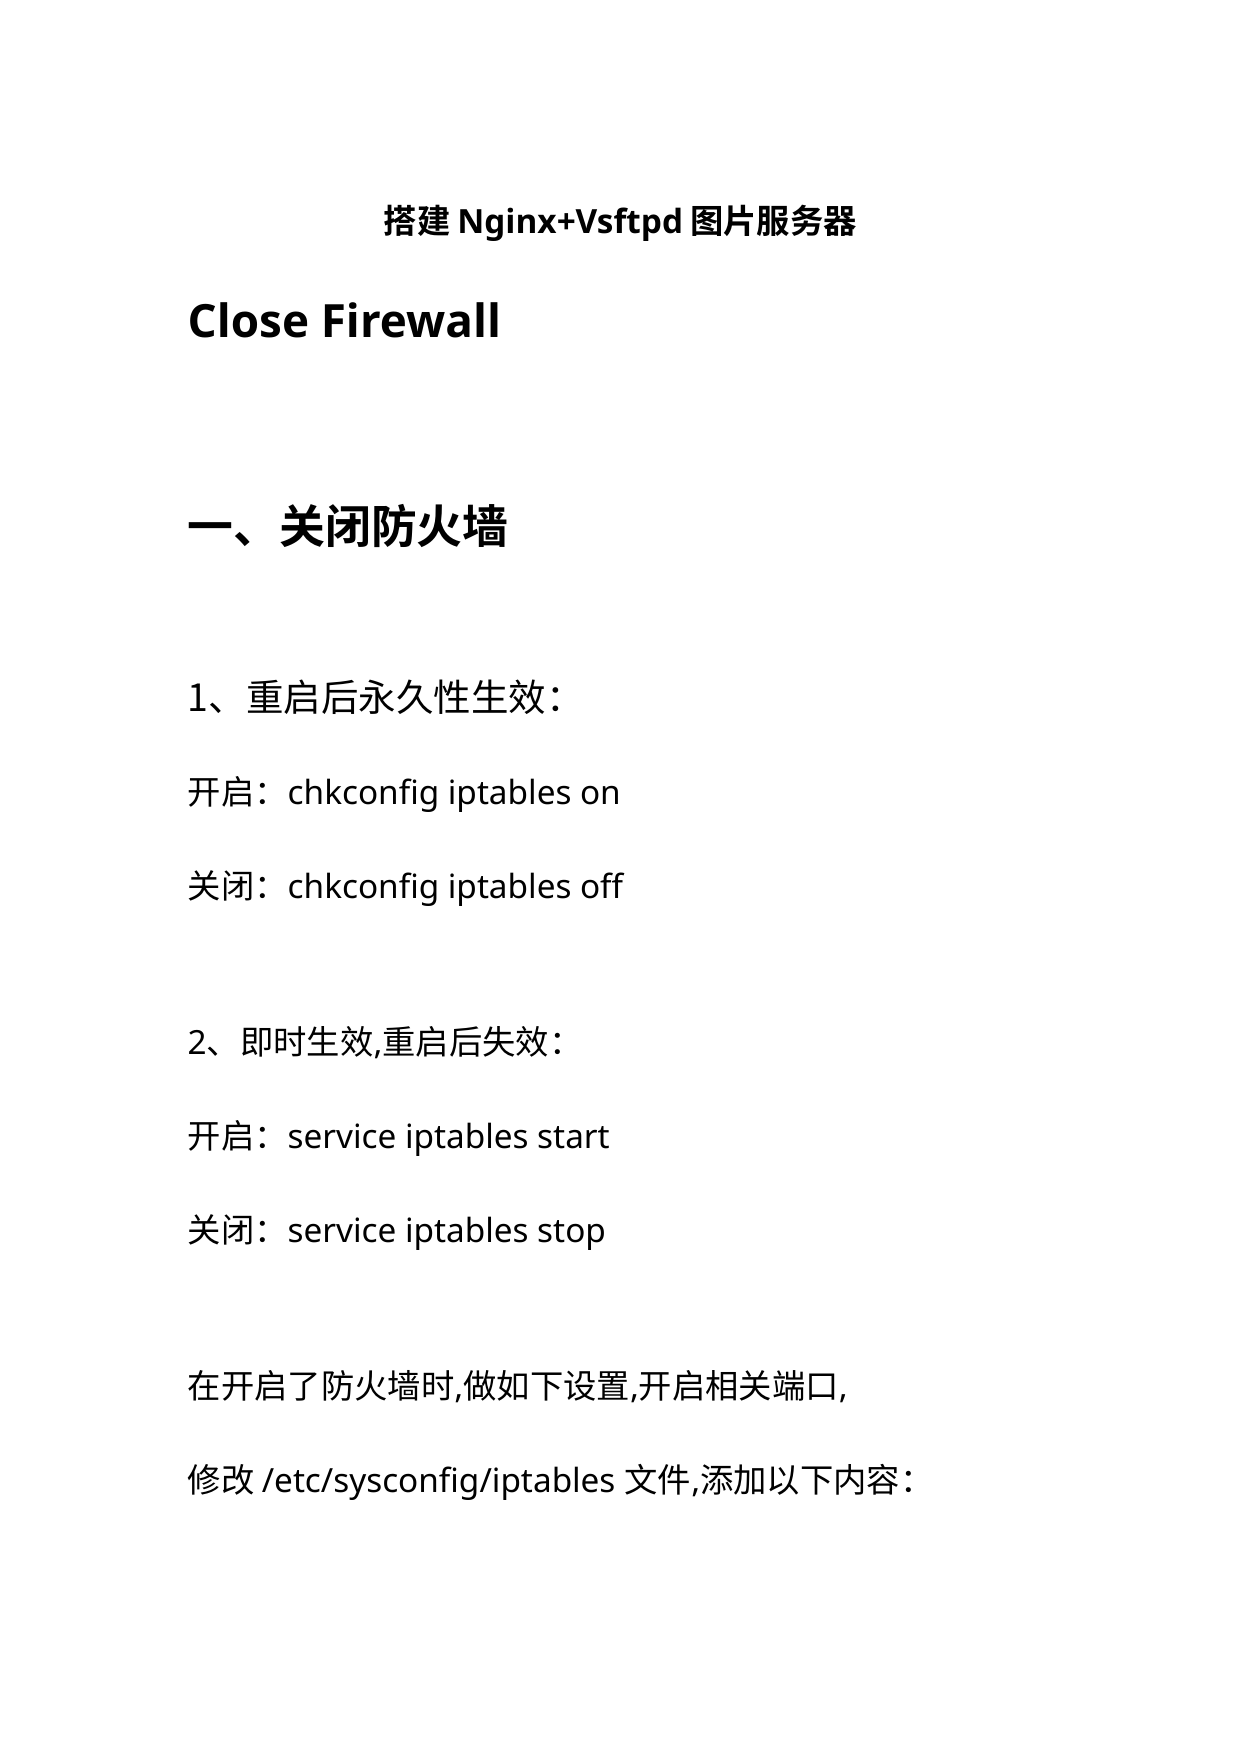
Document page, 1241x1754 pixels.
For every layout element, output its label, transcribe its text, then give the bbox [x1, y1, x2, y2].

text 在开启了防火墙时,做如下设置,开启相关端口, [187, 1351, 1053, 1416]
text 1、重启后永久性生效： [187, 663, 1053, 728]
text 开启：chkconfig iptables on [187, 757, 1053, 822]
text 修改 /etc/sysconfig/iptables 文件,添加以下内容： [187, 1446, 1053, 1511]
text 开启：service iptables start [187, 1101, 1053, 1166]
text Close Firewall [187, 287, 1053, 352]
text 关闭：service iptables stop [187, 1196, 1053, 1261]
text 关闭：chkconfig iptables off [187, 851, 1053, 916]
title 搭建Nginx+Vsftpd图片服务器 [187, 187, 1053, 252]
text 2、即时生效,重启后失效： [187, 1007, 1053, 1072]
text 一、关闭防火墙 [187, 475, 1053, 572]
